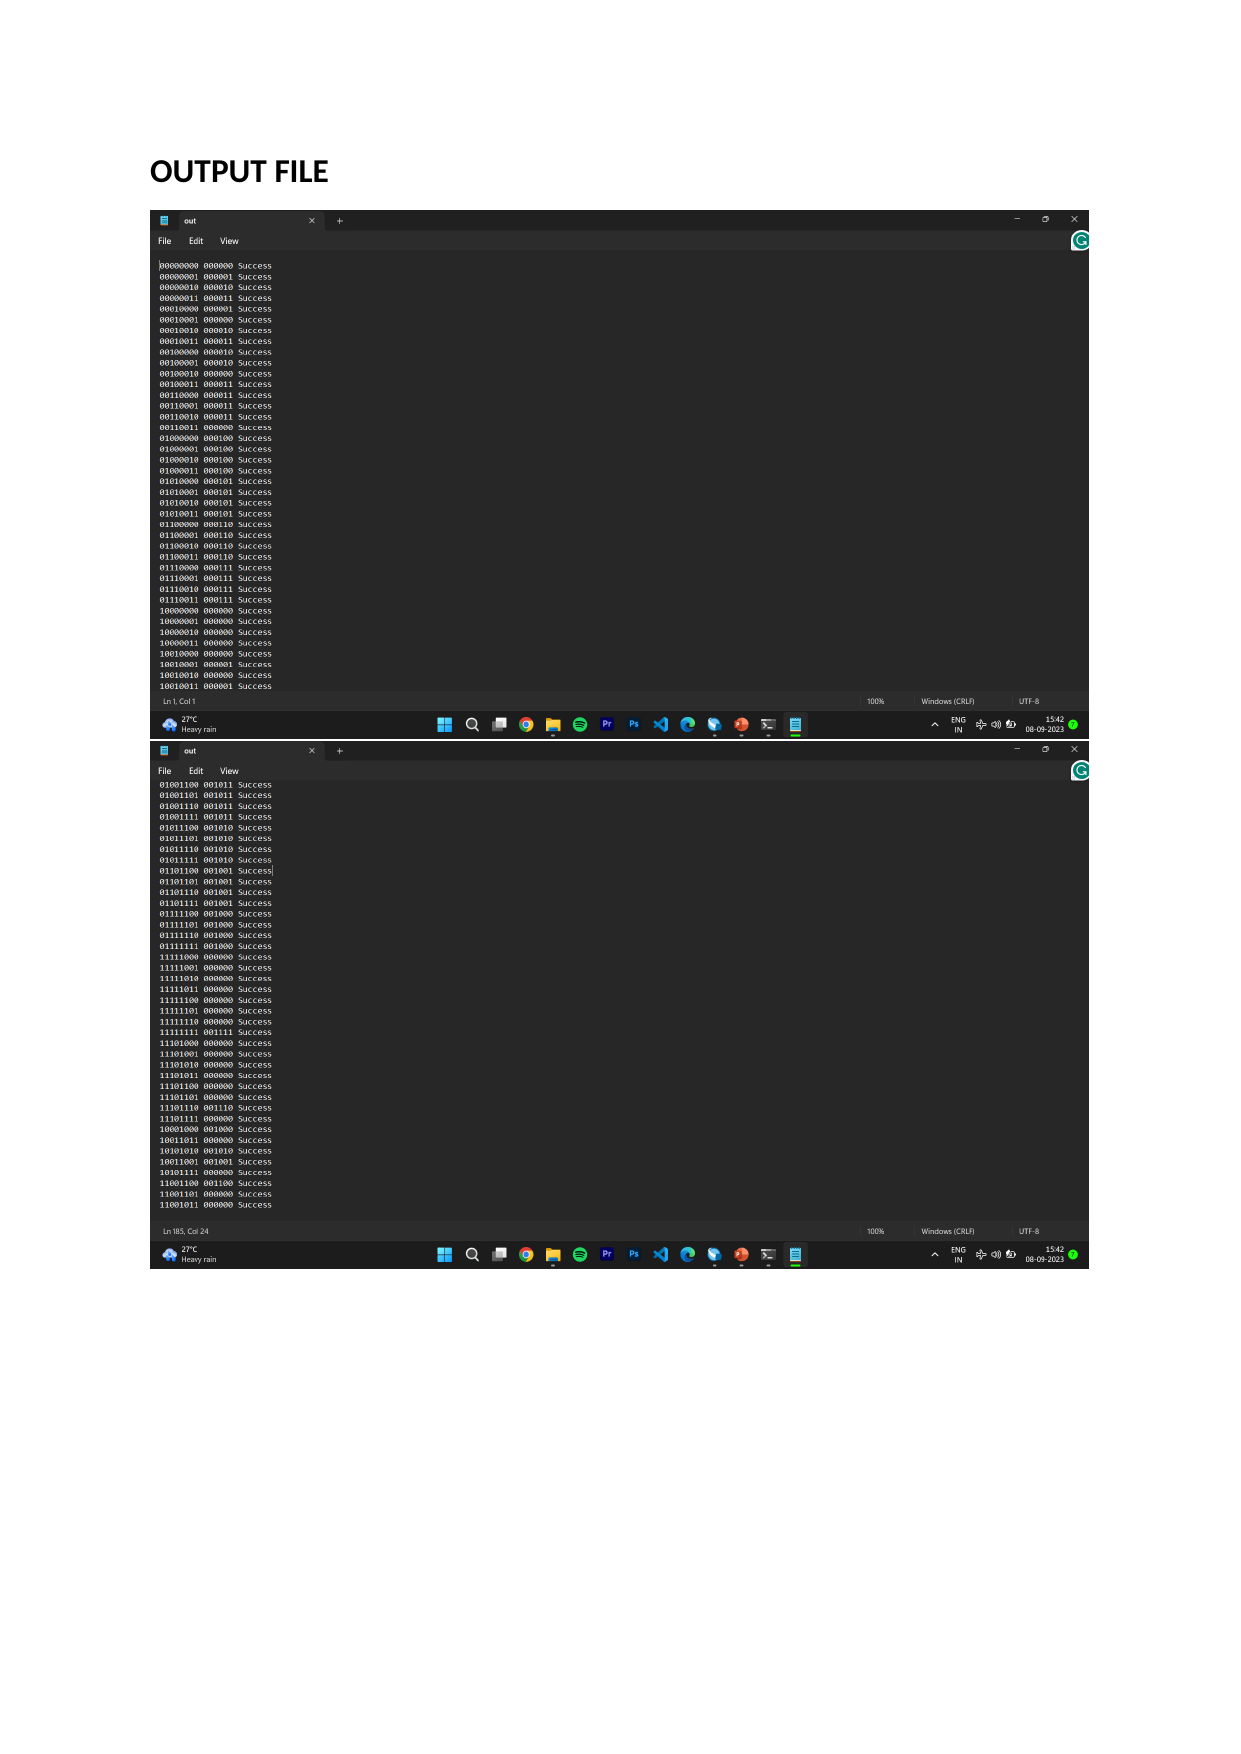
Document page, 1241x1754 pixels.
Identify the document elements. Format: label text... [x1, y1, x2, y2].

picture [150, 741, 1089, 1269]
text OUTPUT FILE [150, 150, 1090, 191]
picture [150, 210, 1089, 739]
